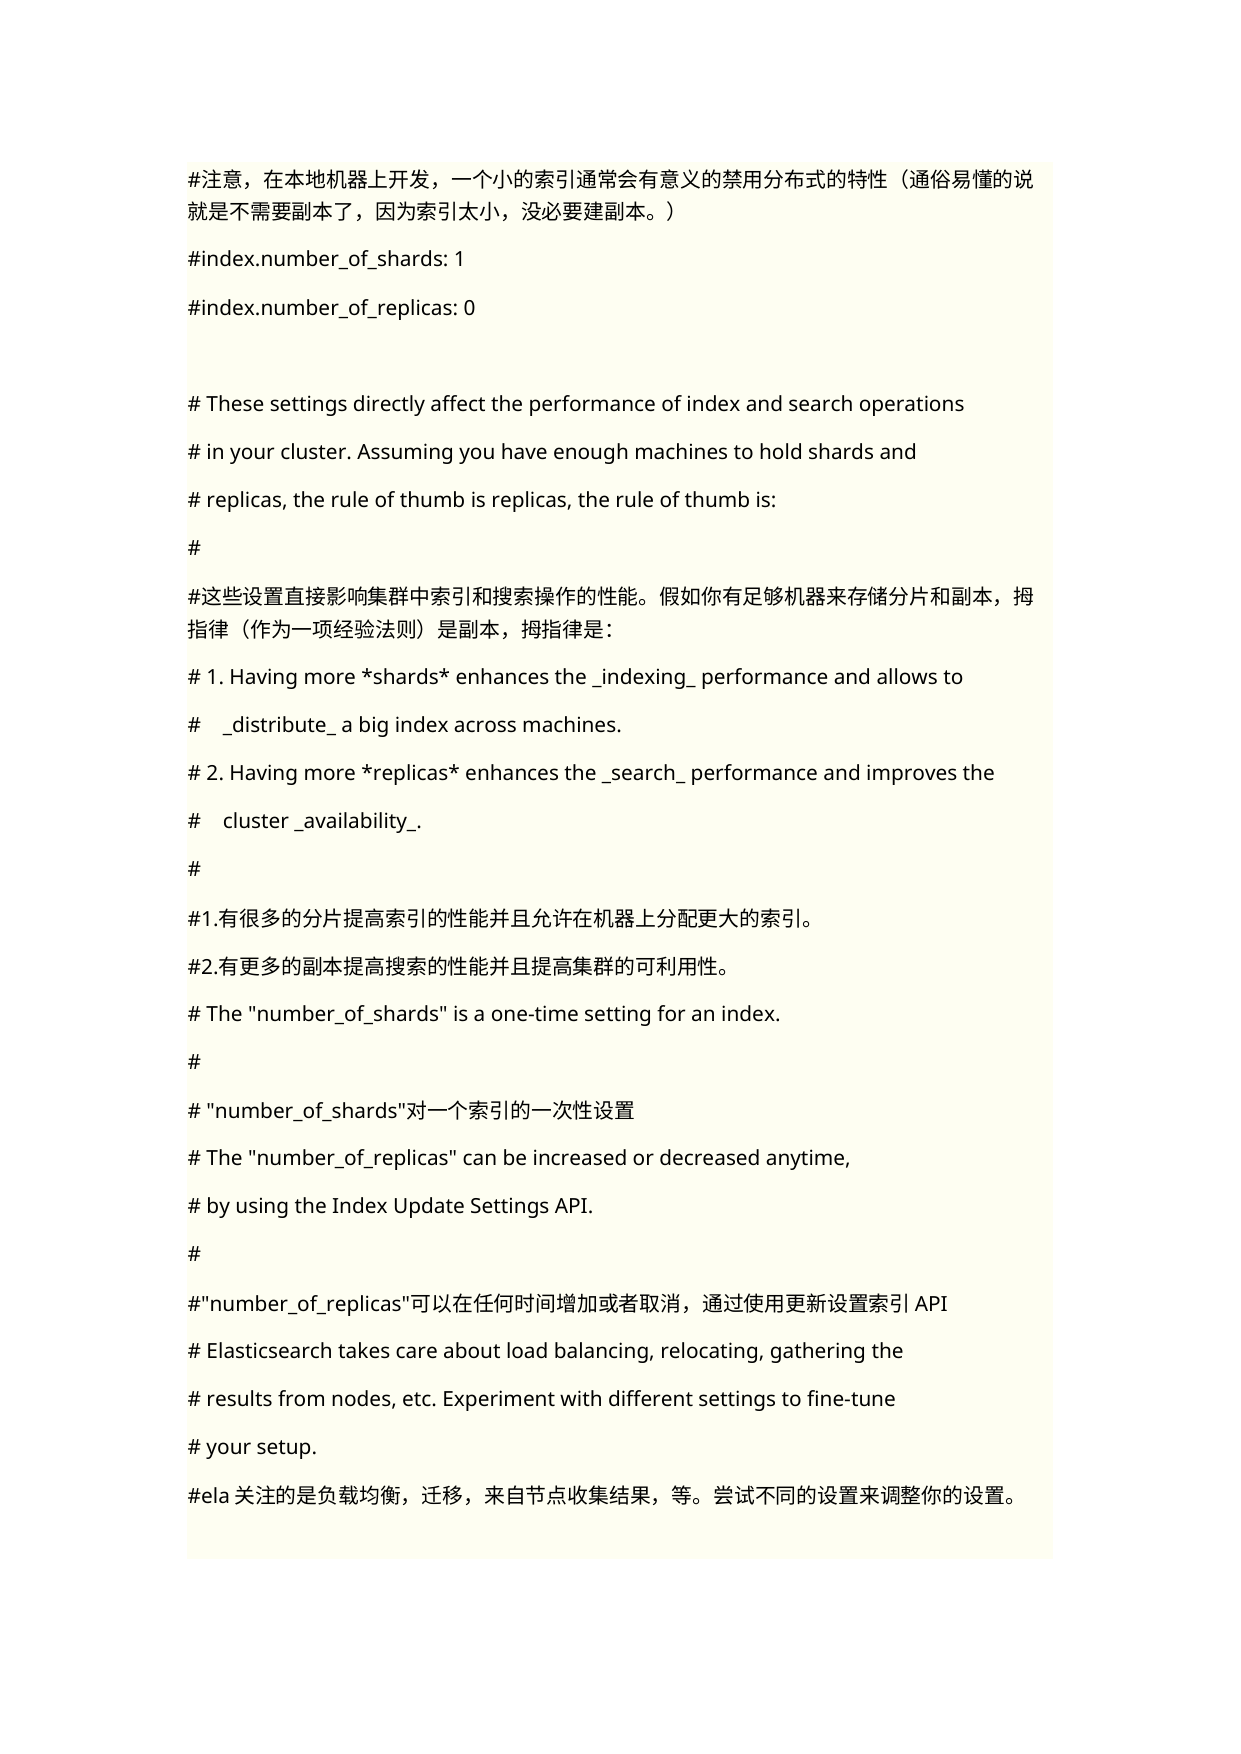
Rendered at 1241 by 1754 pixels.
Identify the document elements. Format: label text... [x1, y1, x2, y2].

text # "number_of_shards"对一个索引的一次性设置 [187, 1093, 1053, 1126]
text # cluster _availability_. [187, 804, 1053, 837]
text # Elasticsearch takes care about load balancing, relocating, gathering the [187, 1334, 1053, 1366]
text # These settings directly affect the performance of index and search operations [187, 387, 1053, 419]
text #"number_of_replicas"可以在任何时间增加或者取消，通过使用更新设置索引API [187, 1286, 1053, 1318]
text #注意，在本地机器上开发，一个小的索引通常会有意义的禁用分布式的特性（通俗易懂的说就是不需要副本了，因为索引太小，没必要建副本。） [187, 162, 1053, 227]
text #index.number_of_replicas: 0 [187, 291, 1053, 323]
text #这些设置直接影响集群中索引和搜索操作的性能。假如你有足够机器来存储分片和副本，拇指律（作为一项经验法则）是副本，拇指律是： [187, 579, 1053, 644]
text # _distribute_ a big index across machines. [187, 708, 1053, 741]
text #1.有很多的分片提高索引的性能并且允许在机器上分配更大的索引。 [187, 901, 1053, 933]
text # [187, 1238, 1053, 1270]
text # [187, 1045, 1053, 1078]
text # [187, 531, 1053, 564]
text # The "number_of_shards" is a one-time setting for an index. [187, 997, 1053, 1029]
text # your setup. [187, 1430, 1053, 1463]
text # [187, 853, 1053, 885]
text # replicas, the rule of thumb is replicas, the rule of thumb is: [187, 483, 1053, 516]
text #ela关注的是负载均衡，迁移，来自节点收集结果，等。尝试不同的设置来调整你的设置。 [187, 1478, 1053, 1511]
text # results from nodes, etc. Experiment with different settings to fine-tune [187, 1382, 1053, 1414]
text #2.有更多的副本提高搜索的性能并且提高集群的可利用性。 [187, 949, 1053, 981]
text # by using the Index Update Settings API. [187, 1189, 1053, 1222]
text #index.number_of_shards: 1 [187, 243, 1053, 275]
text # The "number_of_replicas" can be increased or decreased anytime, [187, 1141, 1053, 1174]
text # in your cluster. Assuming you have enough machines to hold shards and [187, 435, 1053, 468]
text # 1. Having more *shards* enhances the _indexing_ performance and allows to [187, 660, 1053, 693]
text # 2. Having more *replicas* enhances the _search_ performance and improves the [187, 756, 1053, 789]
